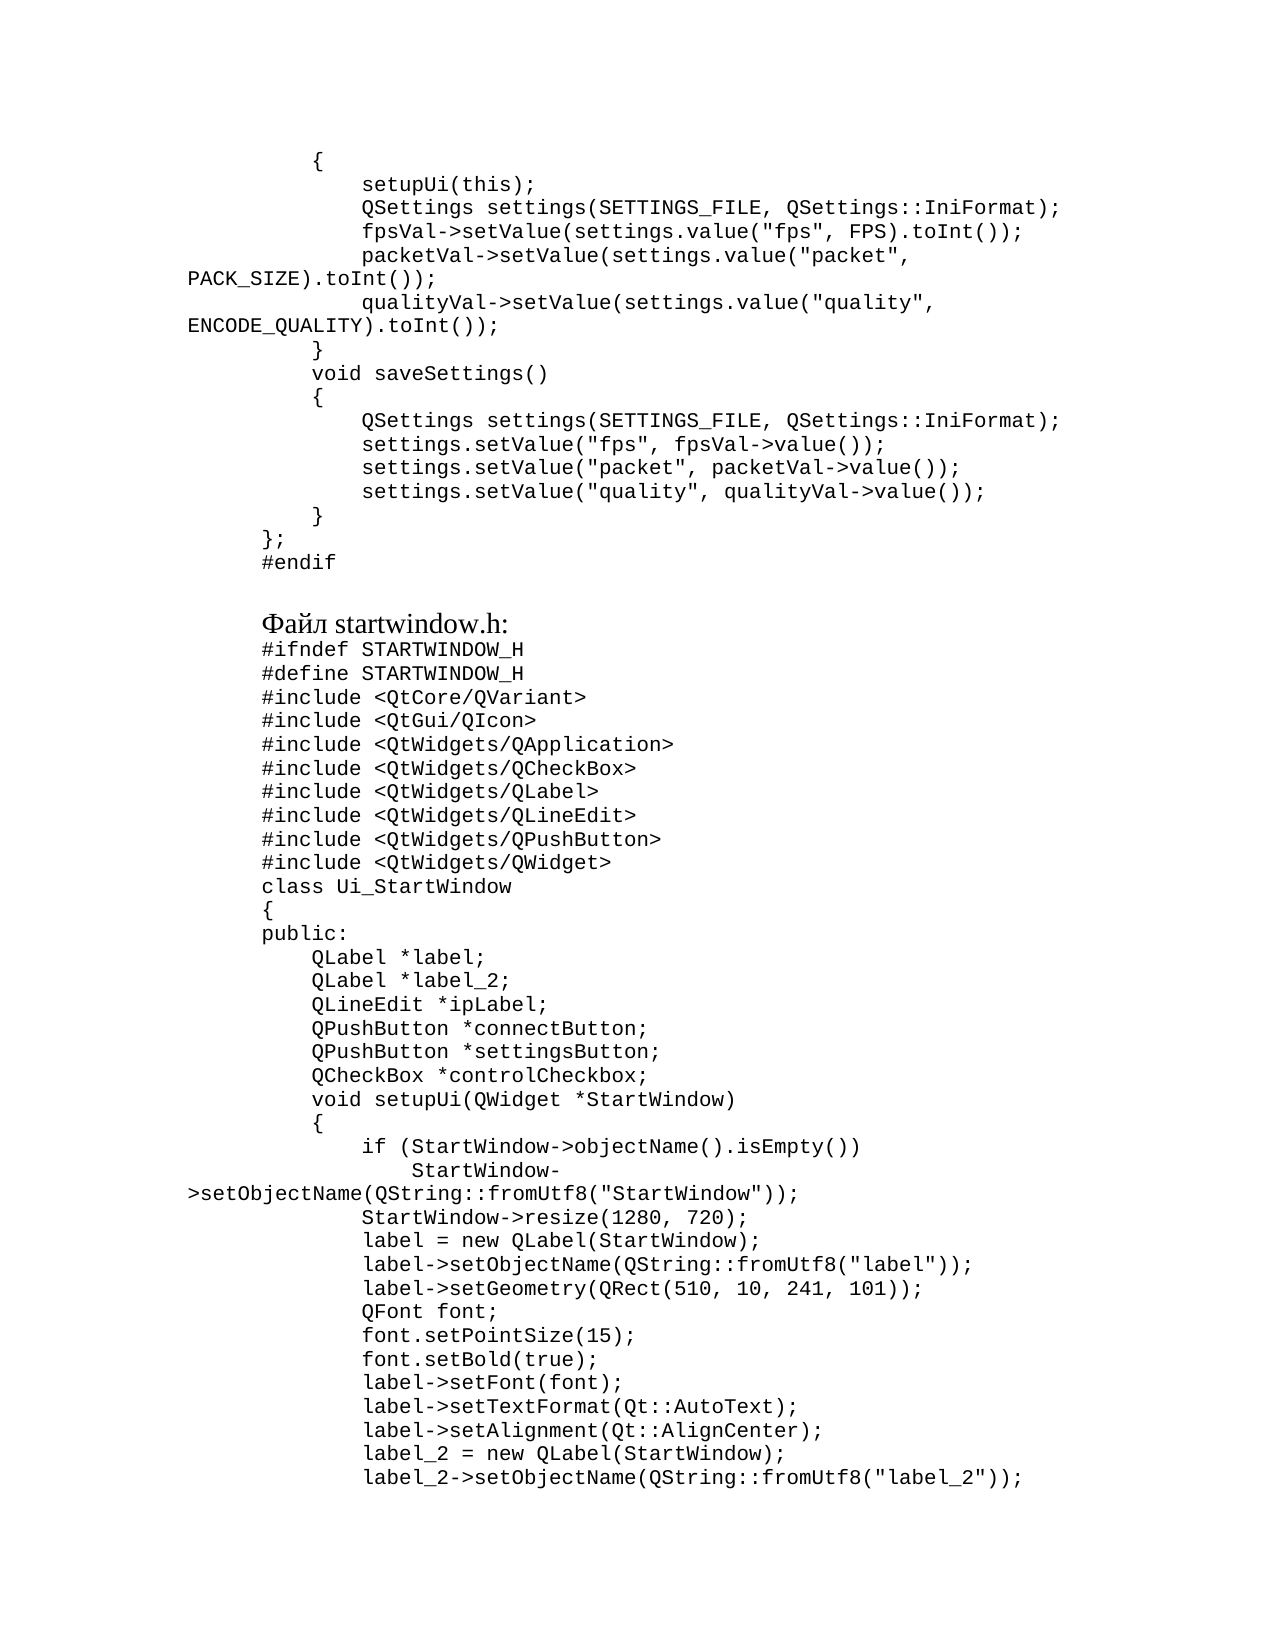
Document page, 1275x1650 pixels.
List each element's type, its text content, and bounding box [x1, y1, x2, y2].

text { [187, 150, 1087, 174]
text QPushButton *connectButton; [187, 1018, 1087, 1041]
text class Ui_StartWindow [187, 876, 1087, 899]
text label->setObjectName(QString::fromUtf8("label")); [187, 1254, 1087, 1278]
text #include <QtWidgets/QWidget> [187, 852, 1087, 876]
text StartWindow->setObjectName(QString::fromUtf8("StartWindow")); [187, 1159, 1087, 1207]
text QLineEdit *ipLabel; [187, 994, 1087, 1018]
text QLabel *label; [187, 947, 1087, 970]
text QPushButton *settingsButton; [187, 1041, 1087, 1065]
text QSettings settings(SETTINGS_FILE, QSettings::IniFormat); [187, 410, 1087, 434]
text #define STARTWINDOW_H [187, 663, 1087, 687]
text #include <QtWidgets/QLabel> [187, 781, 1087, 805]
text #include <QtCore/QVariant> [187, 687, 1087, 710]
text #endif [187, 552, 1087, 576]
text #include <QtGui/QIcon> [187, 710, 1087, 734]
text label->setAlignment(Qt::AlignCenter); [187, 1420, 1087, 1443]
text QCheckBox *controlCheckbox; [187, 1065, 1087, 1089]
text font.setPointSize(15); [187, 1325, 1087, 1349]
text setupUi(this); [187, 174, 1087, 197]
text Файл startwindow.h: [187, 606, 1087, 639]
text label_2 = new QLabel(StartWindow); [187, 1443, 1087, 1467]
text settings.setValue("fps", fpsVal->value()); [187, 434, 1087, 457]
text #include <QtWidgets/QCheckBox> [187, 758, 1087, 781]
text QSettings settings(SETTINGS_FILE, QSettings::IniFormat); [187, 197, 1087, 221]
text #include <QtWidgets/QPushButton> [187, 828, 1087, 852]
text if (StartWindow->objectName().isEmpty()) [187, 1136, 1087, 1159]
text public: [187, 923, 1087, 947]
text { [187, 1112, 1087, 1136]
text #include <QtWidgets/QLineEdit> [187, 805, 1087, 828]
text } [187, 339, 1087, 363]
text void setupUi(QWidget *StartWindow) [187, 1089, 1087, 1112]
text QLabel *label_2; [187, 970, 1087, 994]
text label = new QLabel(StartWindow); [187, 1231, 1087, 1254]
text #ifndef STARTWINDOW_H [187, 639, 1087, 663]
text qualityVal->setValue(settings.value("quality", ENCODE_QUALITY).toInt()); [187, 292, 1087, 339]
text }; [187, 528, 1087, 552]
text void saveSettings() [187, 363, 1087, 386]
text } [187, 505, 1087, 528]
text { [187, 386, 1087, 410]
text label->setGeometry(QRect(510, 10, 241, 101)); [187, 1278, 1087, 1301]
text #include <QtWidgets/QApplication> [187, 734, 1087, 758]
text { [187, 899, 1087, 923]
text StartWindow->resize(1280, 720); [187, 1207, 1087, 1231]
text label->setFont(font); [187, 1372, 1087, 1396]
text font.setBold(true); [187, 1349, 1087, 1372]
text packetVal->setValue(settings.value("packet", PACK_SIZE).toInt()); [187, 244, 1087, 292]
text settings.setValue("packet", packetVal->value()); [187, 457, 1087, 481]
text QFont font; [187, 1301, 1087, 1325]
text fpsVal->setValue(settings.value("fps", FPS).toInt()); [187, 221, 1087, 244]
text settings.setValue("quality", qualityVal->value()); [187, 481, 1087, 505]
text label->setTextFormat(Qt::AutoText); [187, 1396, 1087, 1420]
text label_2->setObjectName(QString::fromUtf8("label_2")); [187, 1467, 1087, 1491]
